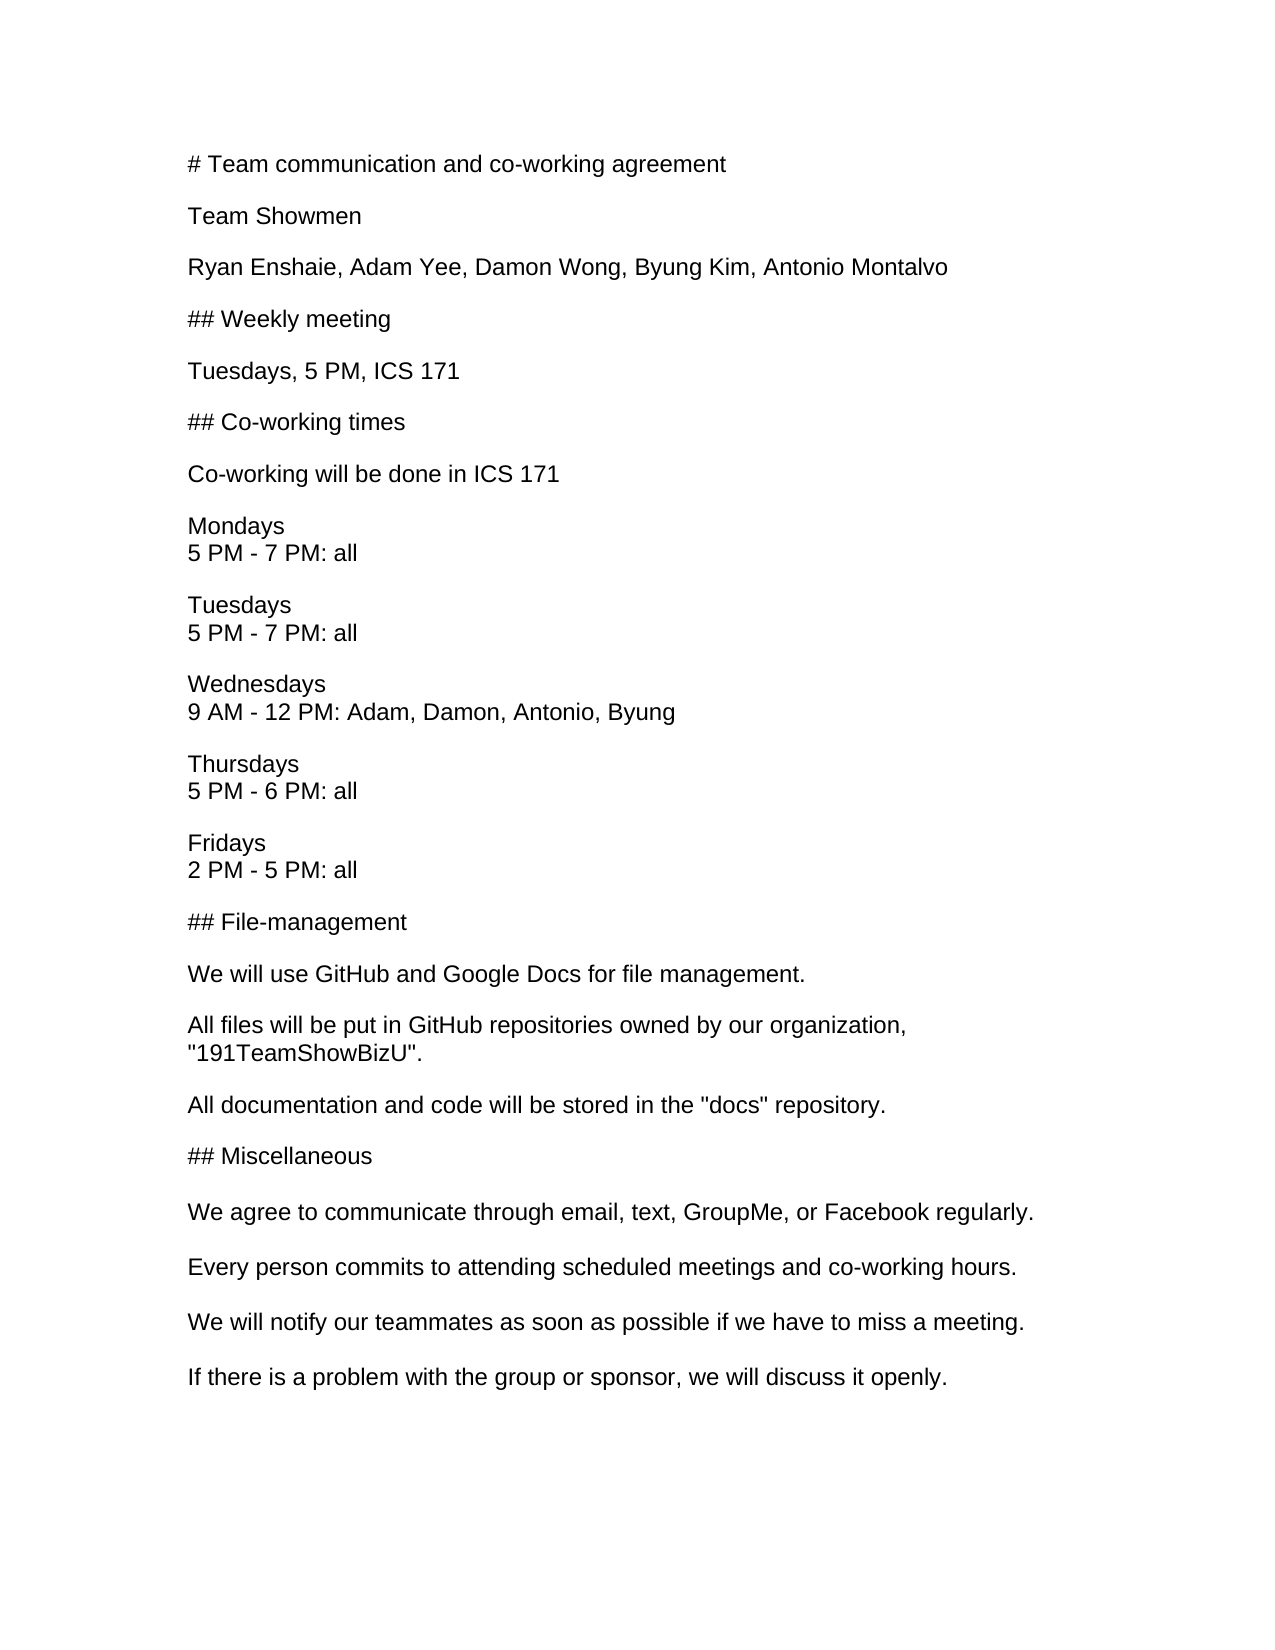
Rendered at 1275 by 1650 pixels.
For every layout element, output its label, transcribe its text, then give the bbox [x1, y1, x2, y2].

text 5 PM - 7 PM: all [187, 539, 1087, 567]
text 5 PM - 7 PM: all [187, 618, 1087, 646]
text Tuesdays, 5 PM, ICS 171 [187, 357, 1087, 384]
text Team Showmen [187, 202, 1087, 229]
text ## Weekly meeting [187, 305, 1087, 333]
text ## Co-working times [187, 408, 1087, 436]
text ## Miscellaneous We agree to communicate through email, text, GroupMe, or Facebook regularly. Every person commits to attending scheduled meetings and co-working hours. We will notify our teammates as soon as possible if we have to miss a meeting. If there is a problem with the group or sponsor, we will discuss it openly. [187, 1142, 1087, 1391]
text 5 PM - 6 PM: all [187, 777, 1087, 805]
text Fridays [187, 829, 1087, 856]
text 9 AM - 12 PM: Adam, Damon, Antonio, Byung [187, 698, 1087, 725]
text # Team communication and co-working agreement [187, 150, 1087, 178]
text All documentation and code will be stored in the "docs" repository. [187, 1091, 1087, 1118]
text Ryan Enshaie, Adam Yee, Damon Wong, Byung Kim, Antonio Montalvo [187, 253, 1087, 281]
text Co-working will be done in ICS 171 [187, 460, 1087, 488]
text ## File-management [187, 908, 1087, 936]
text Tuesdays [187, 591, 1087, 618]
text We will use GitHub and Google Docs for file management. [187, 960, 1087, 987]
text Thursdays [187, 749, 1087, 777]
text Wednesdays [187, 670, 1087, 698]
text All files will be put in GitHub repositories owned by our organization, "191TeamShowBizU". [187, 1011, 1087, 1067]
text Mondays [187, 512, 1087, 539]
text 2 PM - 5 PM: all [187, 856, 1087, 884]
